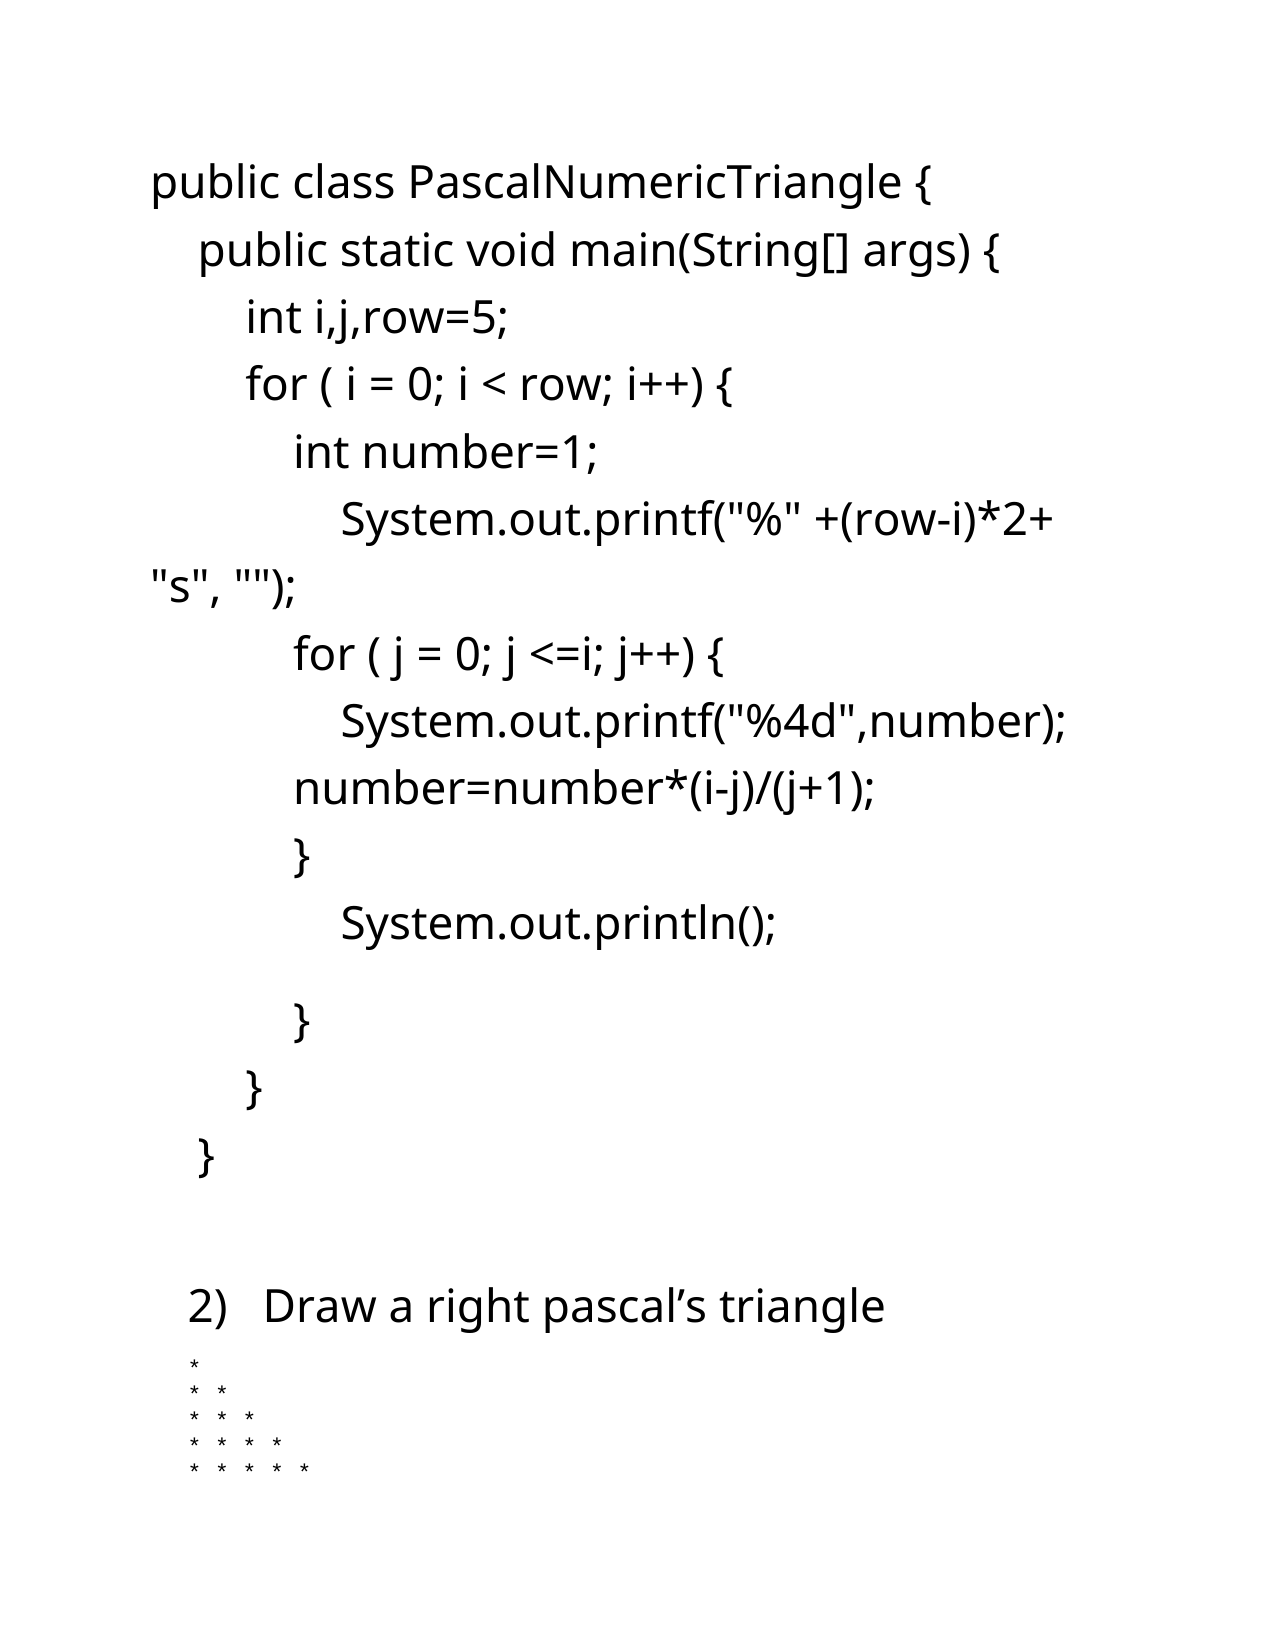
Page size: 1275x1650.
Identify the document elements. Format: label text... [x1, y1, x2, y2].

text * * * * * [187, 1461, 1125, 1487]
list Draw a right pascal’s triangle [187, 1273, 1125, 1336]
text public class PascalNumericTriangle { [150, 150, 1125, 212]
text System.out.println(); [150, 890, 1125, 953]
text int number=1; [150, 419, 1125, 482]
text } [150, 1122, 1125, 1185]
text } [150, 1055, 1125, 1117]
text } [150, 823, 1125, 885]
text * * * [187, 1409, 1125, 1435]
text System.out.printf("%4d",number); [150, 688, 1125, 751]
text for ( i = 0; i < row; i++) { [150, 352, 1125, 414]
text int i,j,row=5; [150, 284, 1125, 347]
text * * [187, 1383, 1125, 1409]
text * [187, 1357, 1125, 1383]
text } [150, 988, 1125, 1050]
text System.out.printf("%" +(row-i)*2+ "s", ""); [150, 486, 1125, 616]
text number=number*(i-j)/(j+1); [150, 756, 1125, 818]
text public static void main(String[] args) { [150, 217, 1125, 280]
text for ( j = 0; j <=i; j++) { [150, 621, 1125, 683]
text * * * * [187, 1435, 1125, 1461]
